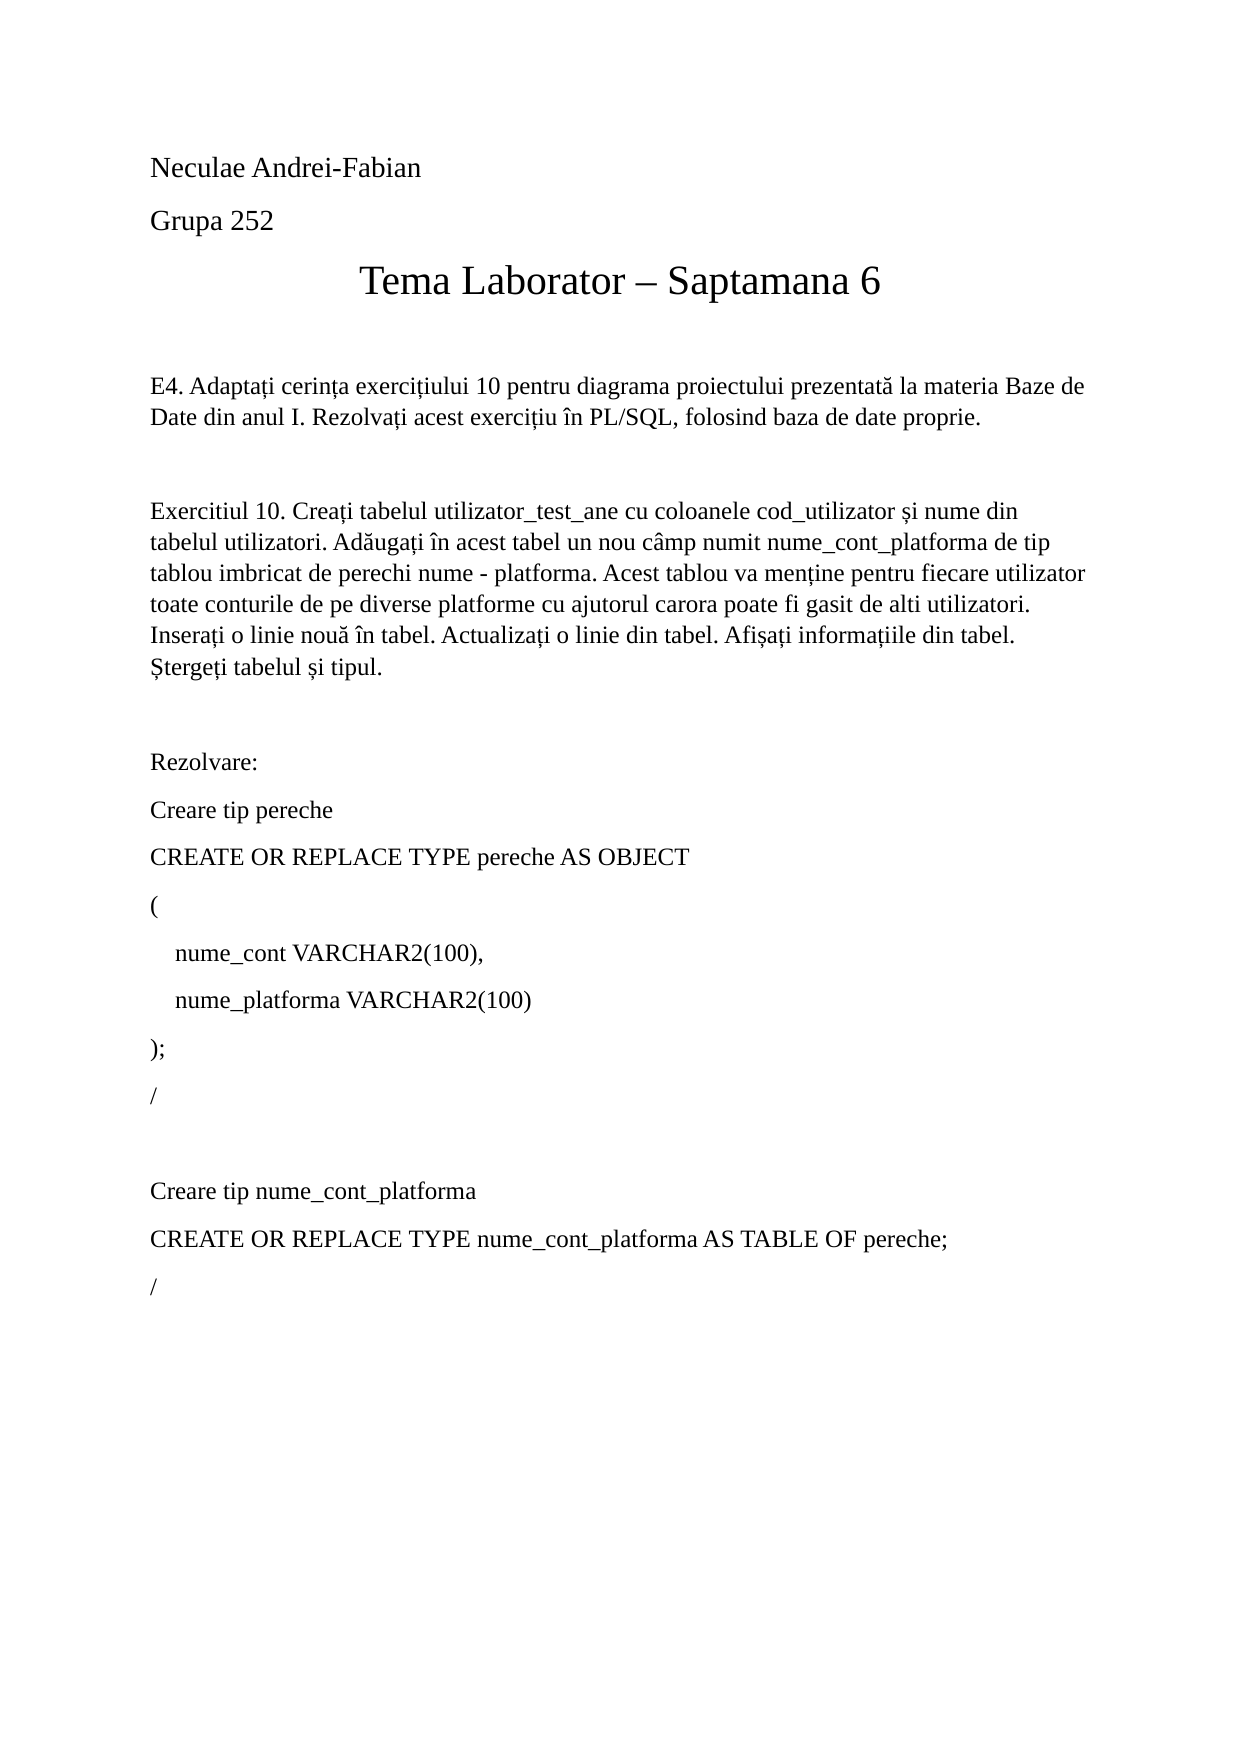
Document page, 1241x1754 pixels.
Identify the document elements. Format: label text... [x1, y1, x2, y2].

text ( [150, 890, 1090, 919]
text Neculae Andrei-Fabian [150, 150, 1090, 183]
text nume_cont VARCHAR2(100), [150, 938, 1090, 967]
text CREATE OR REPLACE TYPE nume_cont_platforma AS TABLE OF pereche; [150, 1224, 1090, 1253]
text E4. Adaptați cerința exercițiului 10 pentru diagrama proiectului prezentată la materia Baze de Date din anul I. Rezolvați acest exercițiu în PL/SQL, folosind baza de date proprie. [150, 371, 1090, 431]
text CREATE OR REPLACE TYPE pereche AS OBJECT [150, 842, 1090, 871]
text nume_platforma VARCHAR2(100) [150, 986, 1090, 1014]
text Creare tip pereche [150, 795, 1090, 823]
text ); [150, 1033, 1090, 1062]
text / [150, 1081, 1090, 1110]
text Tema Laborator – Saptamana 6 [150, 256, 1090, 303]
text Rezolvare: [150, 747, 1090, 776]
text / [150, 1272, 1090, 1301]
text Grupa 252 [150, 203, 1090, 236]
text Creare tip nume_cont_platforma [150, 1176, 1090, 1205]
text Exercitiul 10. Creați tabelul utilizator_test_ane cu coloanele cod_utilizator și nume din tabelul utilizatori. Adăugați în acest tabel un nou câmp numit nume_cont_platforma de tip tablou imbricat de perechi nume - platforma. Acest tablou va menține pentru fiecare utilizator toate conturile de pe diverse platforme cu ajutorul carora poate fi gasit de alti utilizatori. Inserați o linie nouă în tabel. Actualizați o linie din tabel. Afișați informațiile din tabel. Ștergeți tabelul și tipul. [150, 496, 1090, 680]
